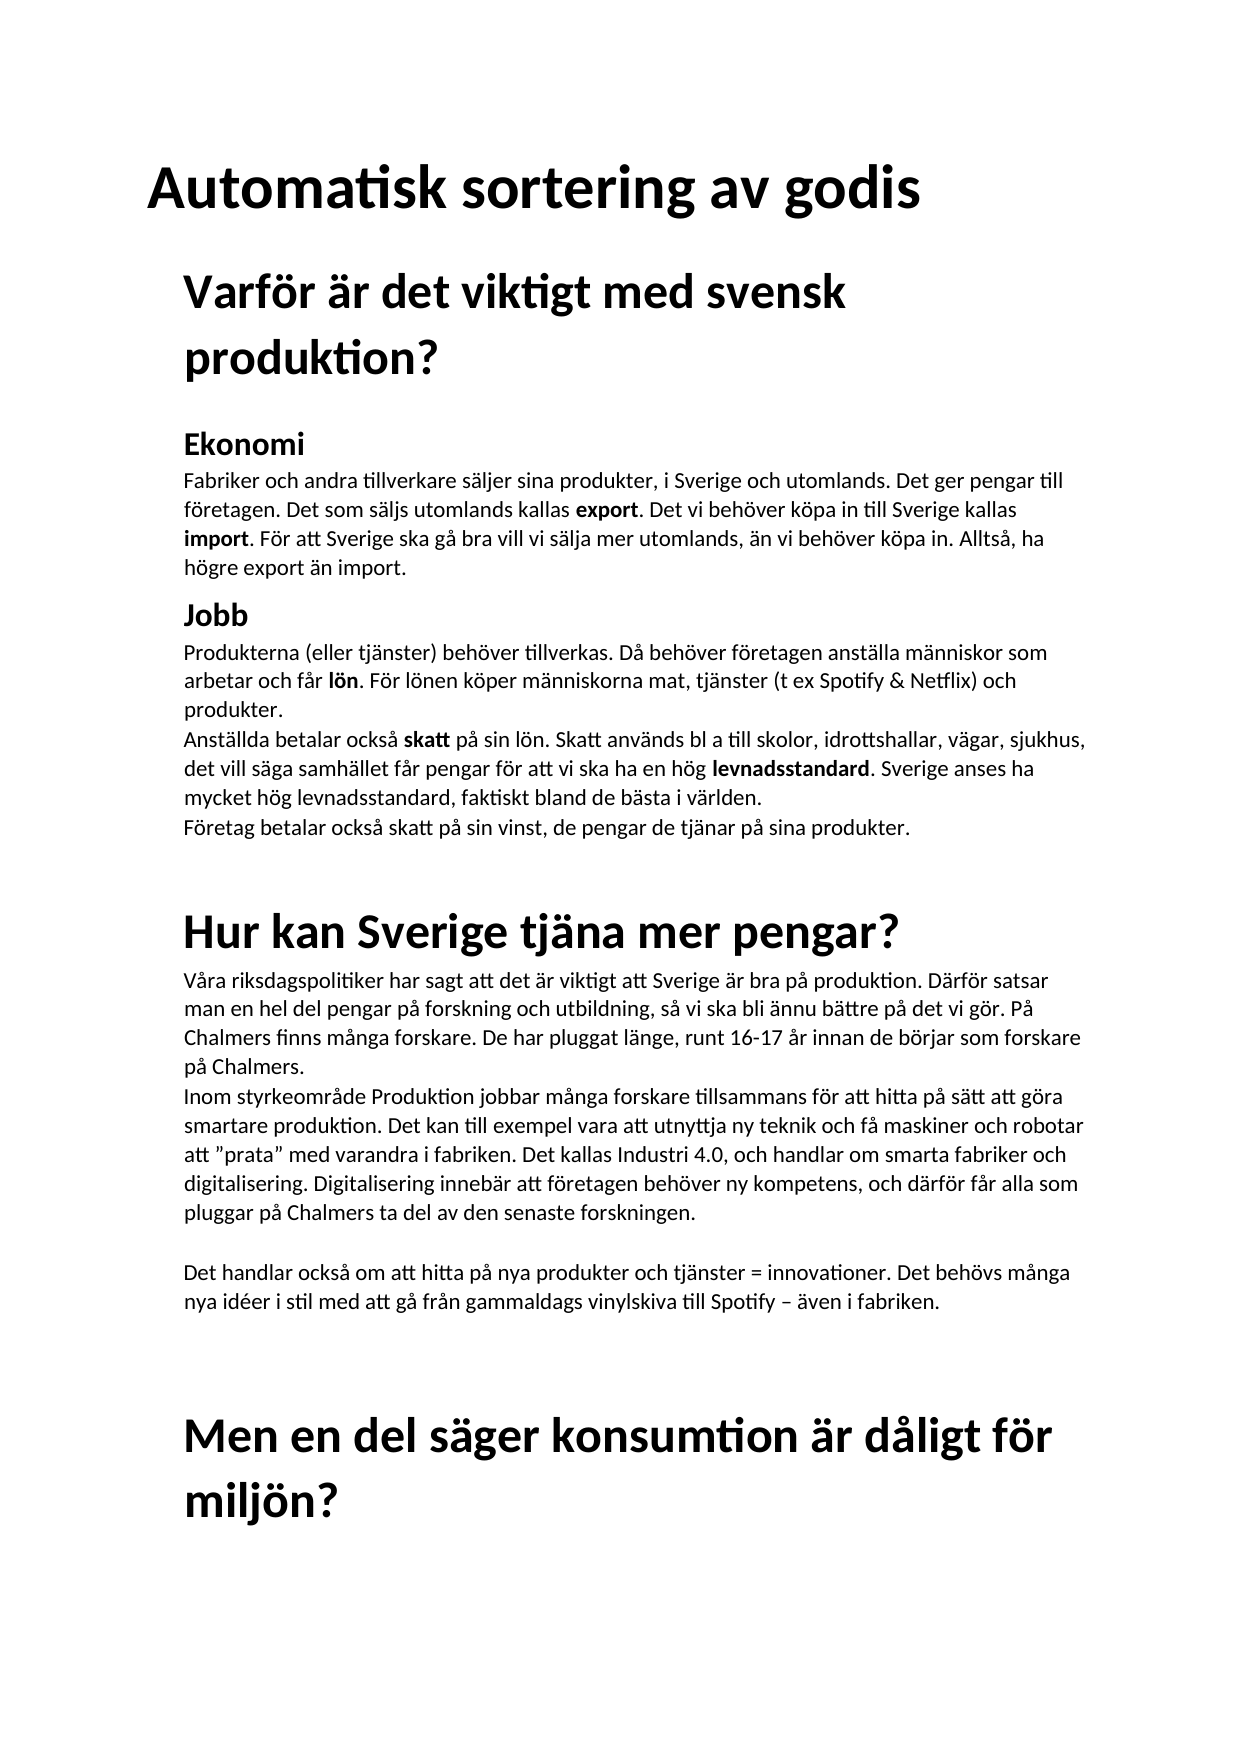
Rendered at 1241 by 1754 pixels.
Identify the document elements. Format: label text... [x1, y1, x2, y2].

subtitle Ekonomi [183, 422, 1091, 463]
text Varför är det viktigt med svensk produktion? [183, 260, 1091, 387]
text Automatisk sortering av godis [147, 148, 1091, 224]
subtitle Jobb [183, 594, 1091, 634]
text Företag betalar också skatt på sin vinst, de pengar de tjänar på sina produkter. [183, 813, 1091, 841]
text Hur kan Sverige tjäna mer pengar? [183, 899, 1091, 961]
text Anställda betalar också skatt på sin lön. Skatt används bl a till skolor, idrottshallar, vägar, sjukhus, det vill säga samhället får pengar för att vi ska ha en hög levnadsstandard. Sverige anses ha mycket hög levnadsstandard, faktiskt bland de bästa i världen. [183, 726, 1091, 811]
text Fabriker och andra tillverkare säljer sina produkter, i Sverige och utomlands. Det ger pengar till företagen. Det som säljs utomlands kallas export. Det vi behöver köpa in till Sverige kallas import. För att Sverige ska gå bra vill vi sälja mer utomlands, än vi behöver köpa in. Alltså, ha högre export än import. [183, 466, 1091, 581]
text Våra riksdagspolitiker har sagt att det är viktigt att Sverige är bra på produktion. Därför satsar man en hel del pengar på forskning och utbildning, så vi ska bli ännu bättre på det vi gör. På Chalmers finns många forskare. De har pluggat länge, runt 16-17 år innan de börjar som forskare på Chalmers. [183, 966, 1091, 1080]
text Men en del säger konsumtion är dåligt för miljön? [183, 1403, 1091, 1530]
text Det handlar också om att hitta på nya produkter och tjänster = innovationer. Det behövs många nya idéer i stil med att gå från gammaldags vinylskiva till Spotify – även i fabriken. [183, 1258, 1091, 1315]
text Produkterna (eller tjänster) behöver tillverkas. Då behöver företagen anställa människor som arbetar och får lön. För lönen köper människorna mat, tjänster (t ex Spotify & Netflix) och produkter. [183, 638, 1091, 723]
text Inom styrkeområde Produktion jobbar många forskare tillsammans för att hitta på sätt att göra smartare produktion. Det kan till exempel vara att utnyttja ny teknik och få maskiner och robotar att ”prata” med varandra i fabriken. Det kallas Industri 4.0, och handlar om smarta fabriker och digitalisering. Digitalisering innebär att företagen behöver ny kompetens, och därför får alla som pluggar på Chalmers ta del av den senaste forskningen. [183, 1082, 1091, 1226]
